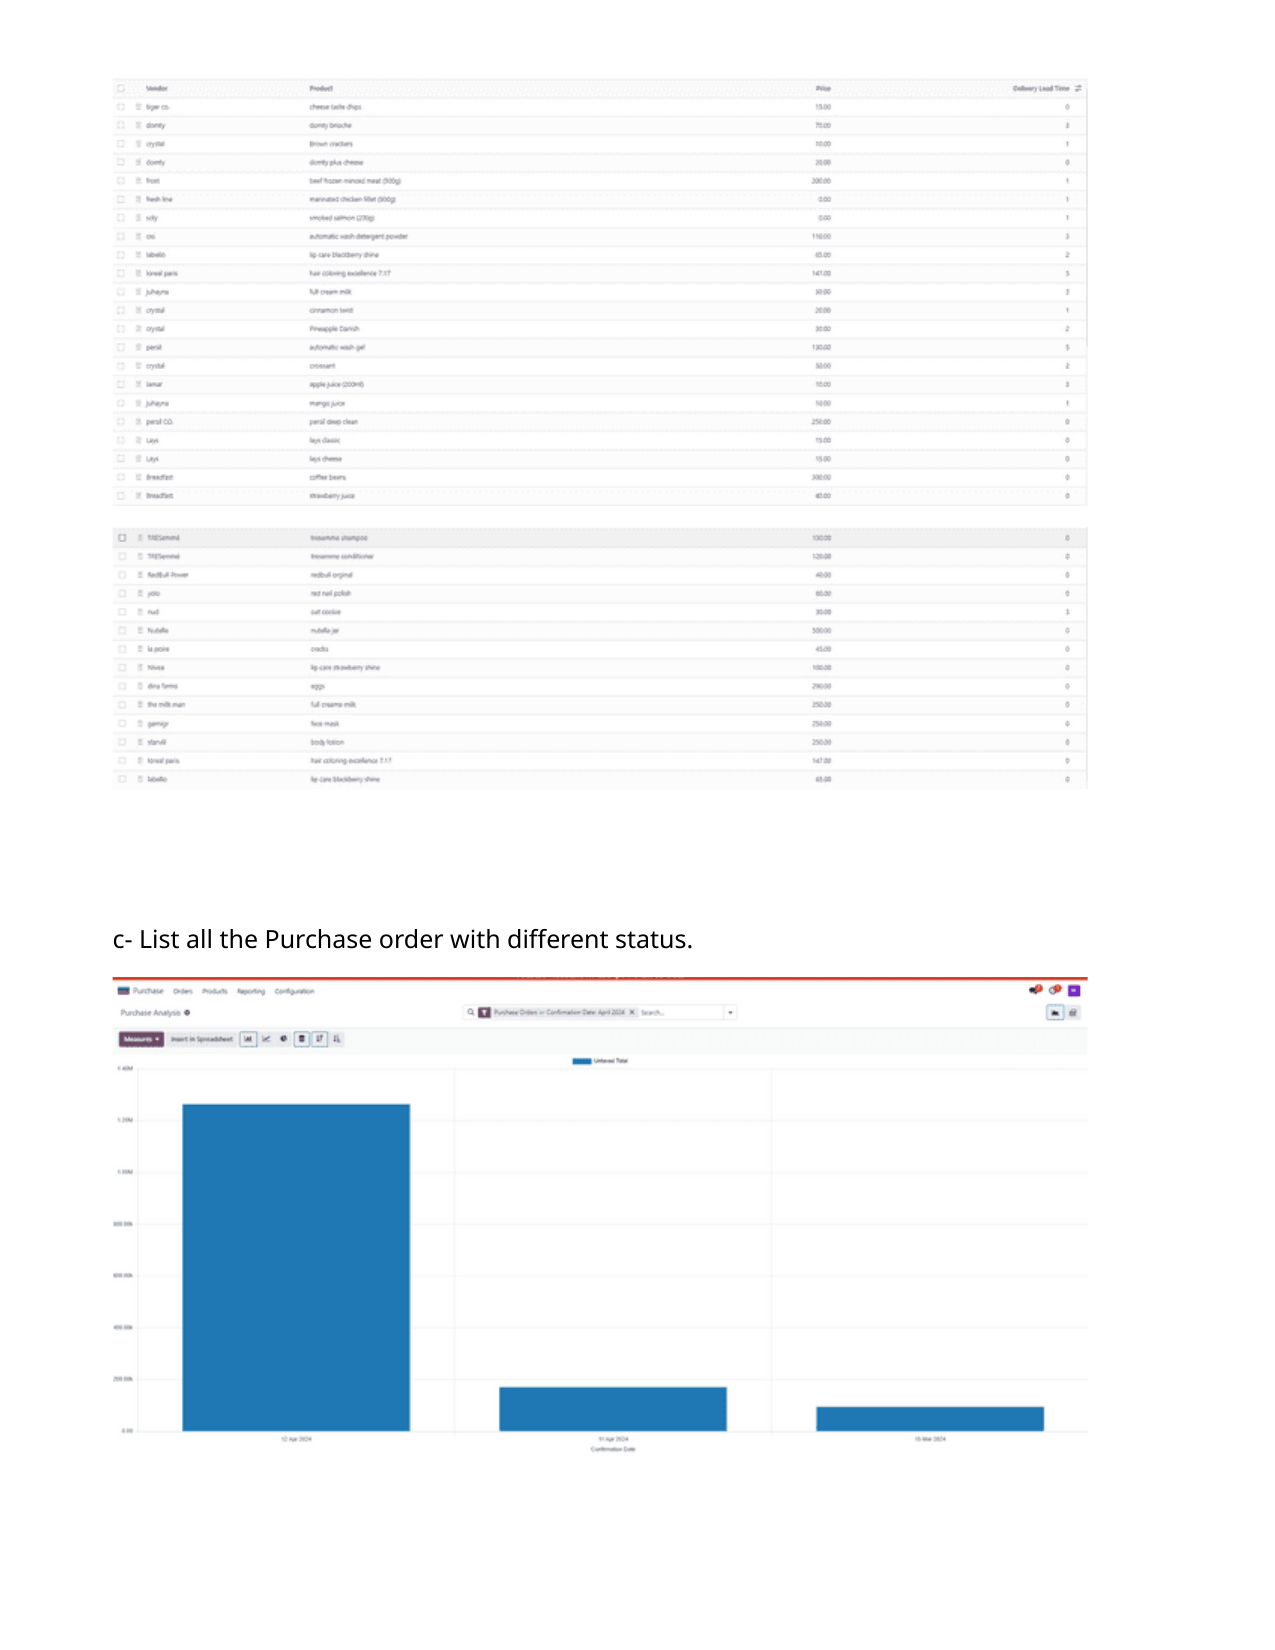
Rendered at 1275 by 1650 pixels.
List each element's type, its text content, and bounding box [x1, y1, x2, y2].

text c- List all the Purchase order with different status. [112, 922, 1200, 956]
picture [112, 75, 1088, 506]
picture [112, 977, 1088, 1454]
picture [112, 527, 1088, 789]
